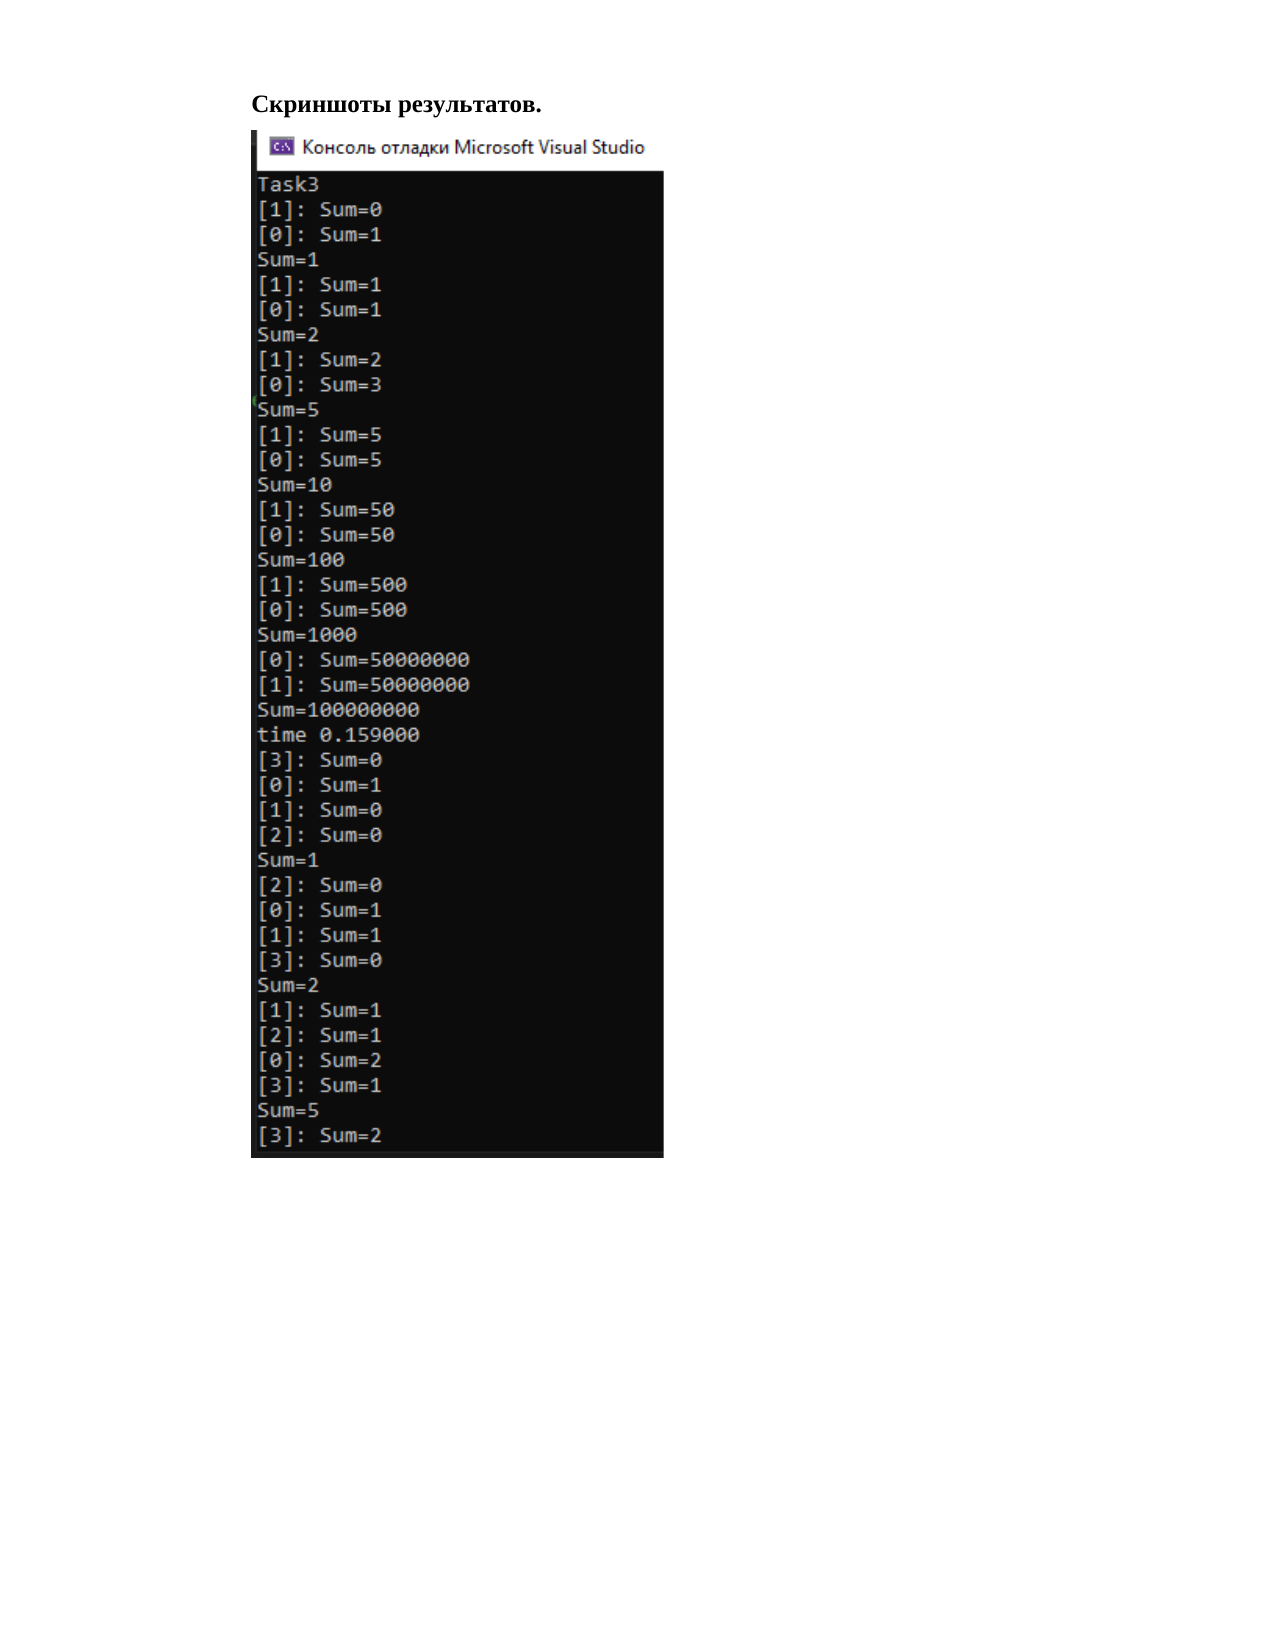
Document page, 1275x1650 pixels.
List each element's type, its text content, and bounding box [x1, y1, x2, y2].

picture [251, 130, 664, 1158]
text Скриншоты результатов. [177, 89, 1211, 117]
